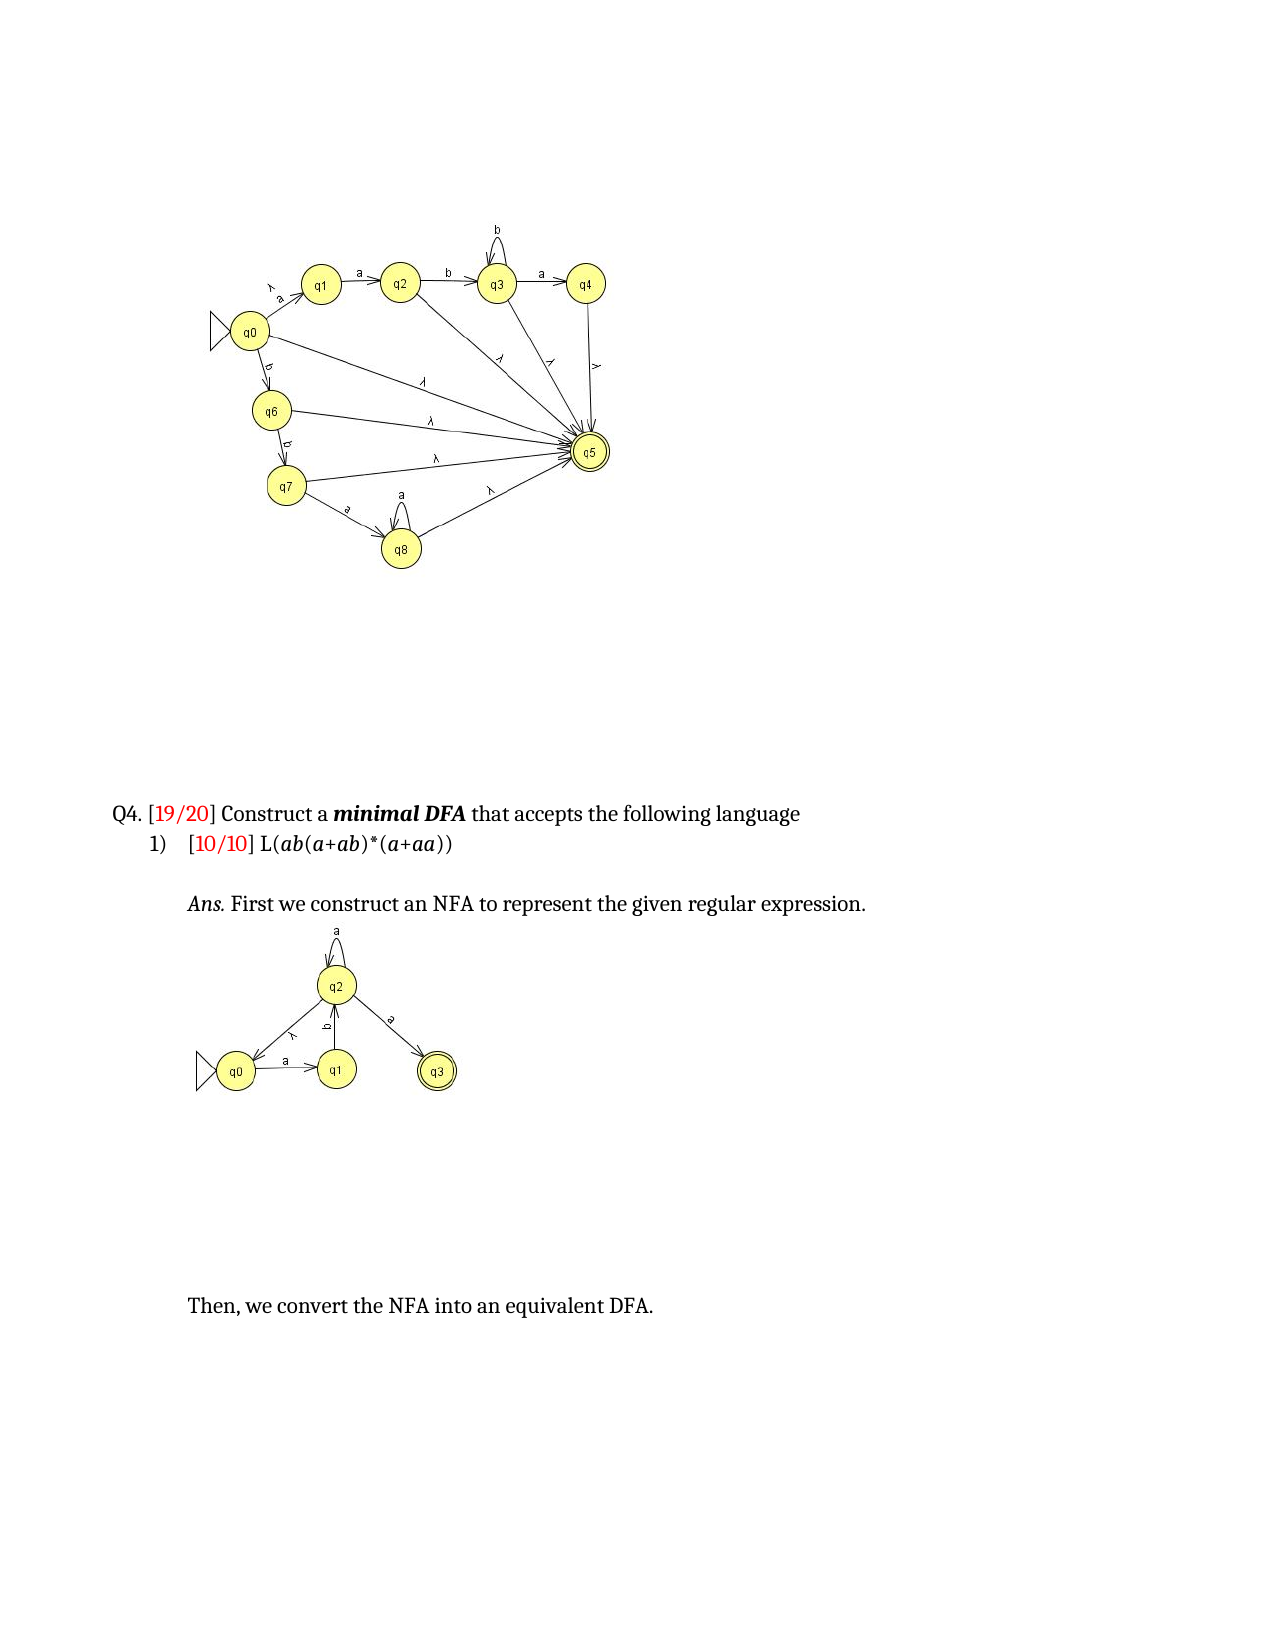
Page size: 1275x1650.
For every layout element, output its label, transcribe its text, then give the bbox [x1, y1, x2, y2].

text Then, we convert the NFA into an equivalent DFA. [187, 1293, 1162, 1319]
picture [187, 150, 1068, 620]
list [10/10] L(ab(a+ab)*(a+aa)) [150, 831, 1162, 857]
text Ans. First we construct an NFA to represent the given regular expression. [187, 891, 1162, 918]
picture [187, 921, 1049, 1288]
text Q4. [19/20] Construct a minimal DFA that accepts the following language [112, 801, 1162, 827]
